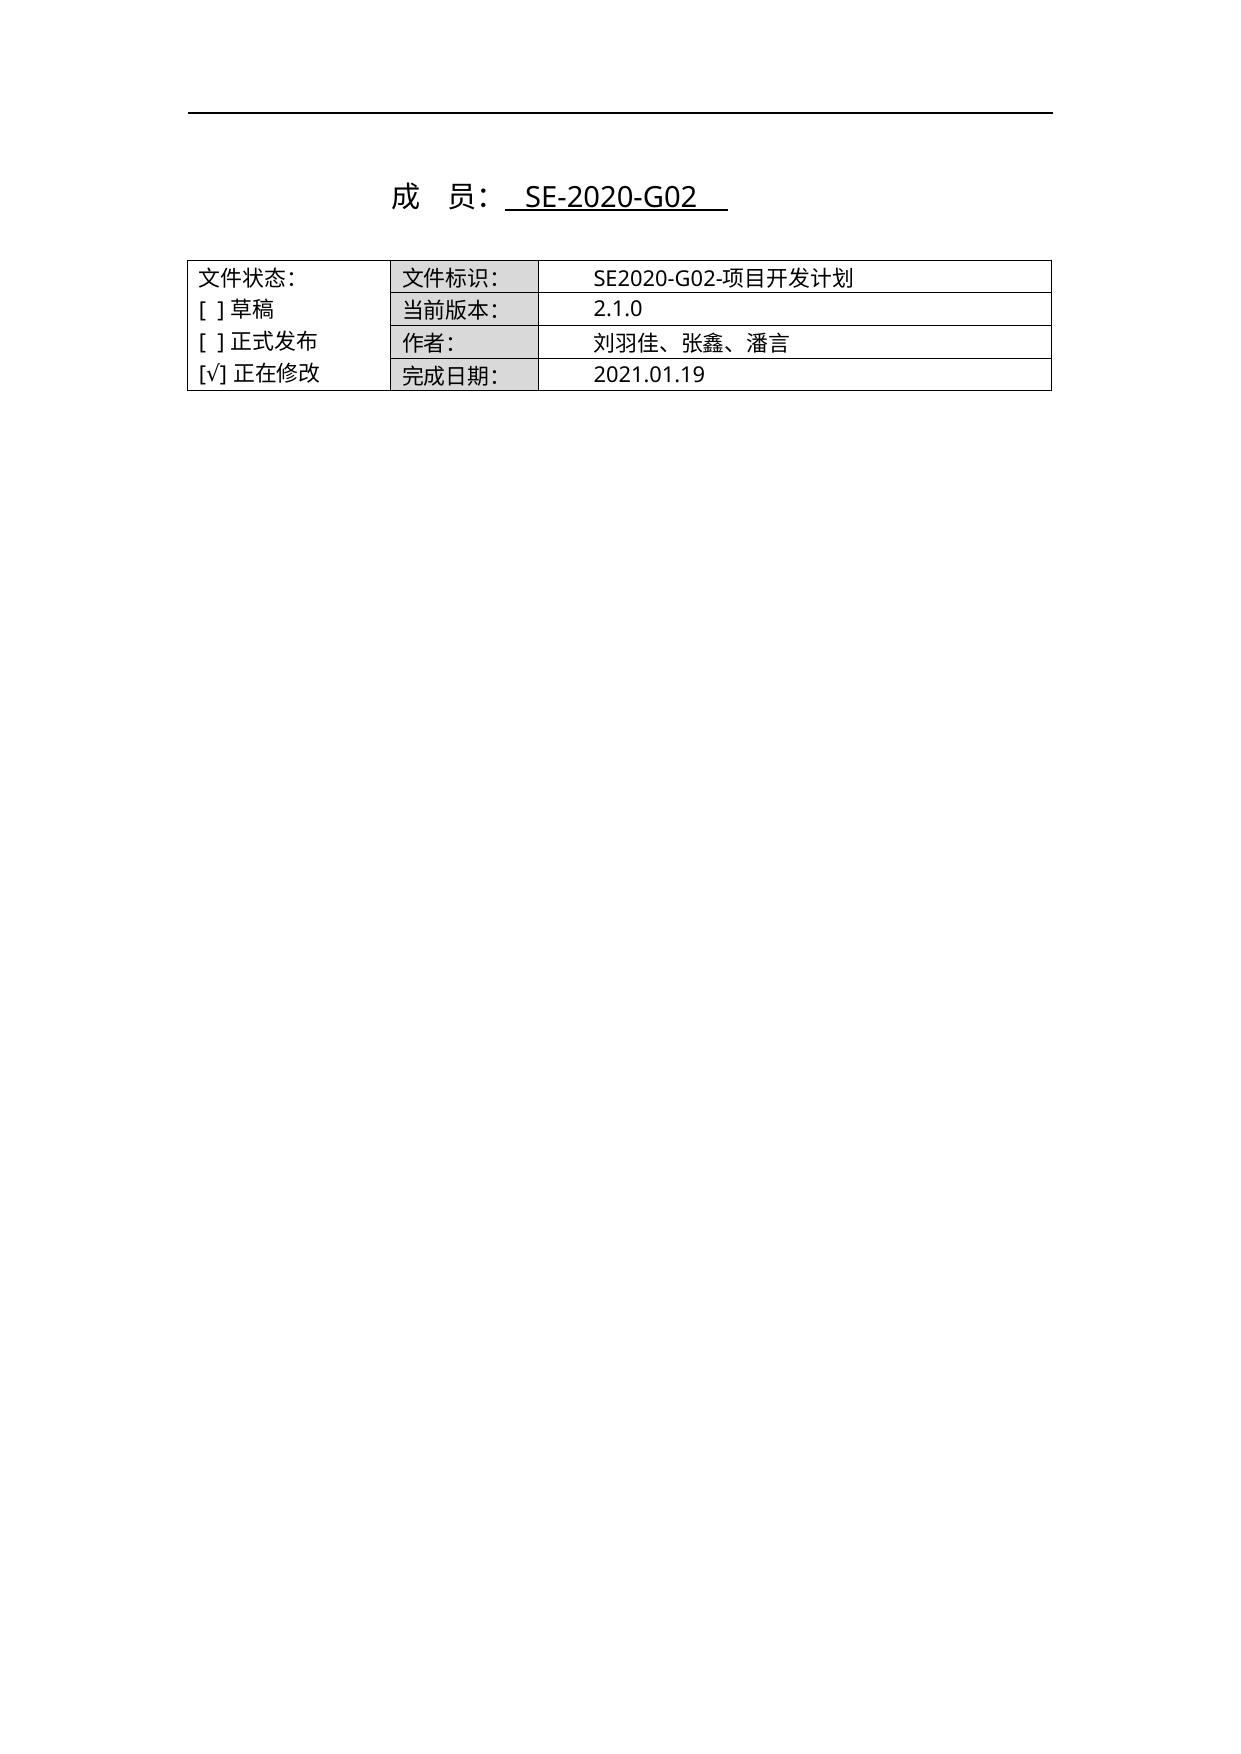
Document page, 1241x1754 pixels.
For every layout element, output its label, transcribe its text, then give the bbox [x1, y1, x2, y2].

table_cell 当前版本： [391, 293, 538, 325]
table_cell 作者： [391, 326, 538, 358]
table_cell 2021.01.19 [539, 359, 1051, 390]
table_cell 2.1.0 [539, 293, 1051, 325]
table_cell 刘羽佳、张鑫、潘言 [539, 326, 1051, 358]
table_header 文件标识： [391, 261, 538, 292]
text 成 员： SE-2020-G02 [187, 162, 1053, 227]
table_header SE2020-G02-项目开发计划 [539, 261, 1051, 292]
table_header 文件状态： [ ] 草稿 [ ] 正式发布 [√] 正在修改 [188, 261, 390, 390]
table_cell 完成日期： [391, 359, 538, 390]
